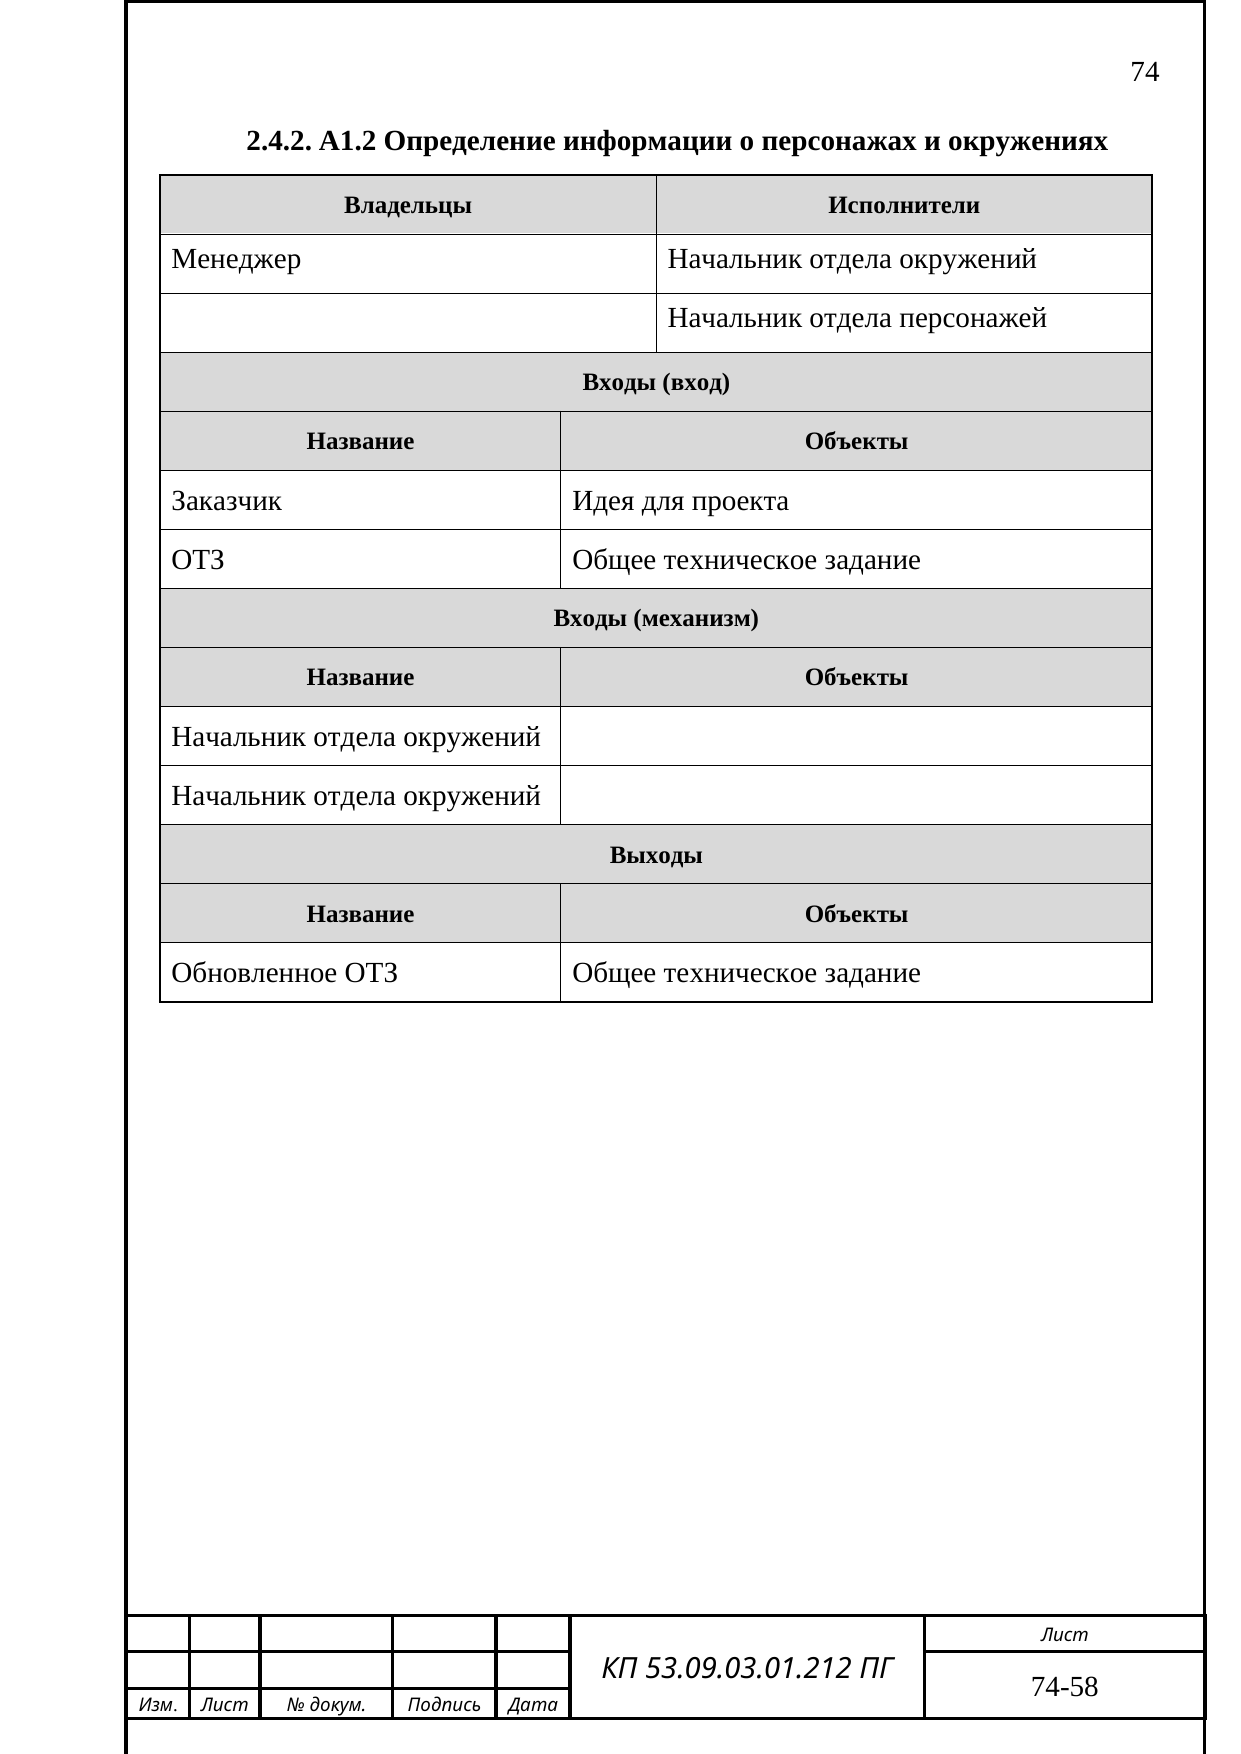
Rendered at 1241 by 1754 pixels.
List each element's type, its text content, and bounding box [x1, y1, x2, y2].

table_cell Общее техническое задание [561, 530, 1151, 588]
table_cell Общее техническое задание [561, 943, 1151, 1001]
table_header Исполнители [657, 176, 1151, 233]
table_cell ОТЗ [161, 530, 560, 588]
table_cell Идея для проекта [561, 471, 1151, 529]
subtitle А1.2 Определение информации о персонажах и окружениях [246, 123, 1163, 157]
table_cell [561, 707, 1151, 765]
table_cell Менеджер [161, 235, 656, 292]
table_cell Объекты [561, 412, 1151, 470]
table_cell Объекты [561, 648, 1151, 706]
table_cell Начальник отдела окружений [161, 766, 560, 824]
table_cell Обновленное ОТЗ [161, 943, 560, 1001]
table_cell Начальник отдела окружений [161, 707, 560, 765]
table_cell [161, 294, 656, 352]
table_header Владельцы [161, 176, 656, 233]
table_cell Название [161, 412, 560, 470]
table_cell Начальник отдела окружений [657, 235, 1151, 292]
table_cell Название [161, 648, 560, 706]
table_cell Выходы [161, 825, 1151, 883]
table_cell Объекты [561, 884, 1151, 942]
table_cell Входы (механизм) [161, 589, 1151, 647]
table_cell Заказчик [161, 471, 560, 529]
table_cell [561, 766, 1151, 824]
table_cell Входы (вход) [161, 353, 1151, 411]
table_cell Начальник отдела персонажей [657, 294, 1151, 352]
table_cell Название [161, 884, 560, 942]
